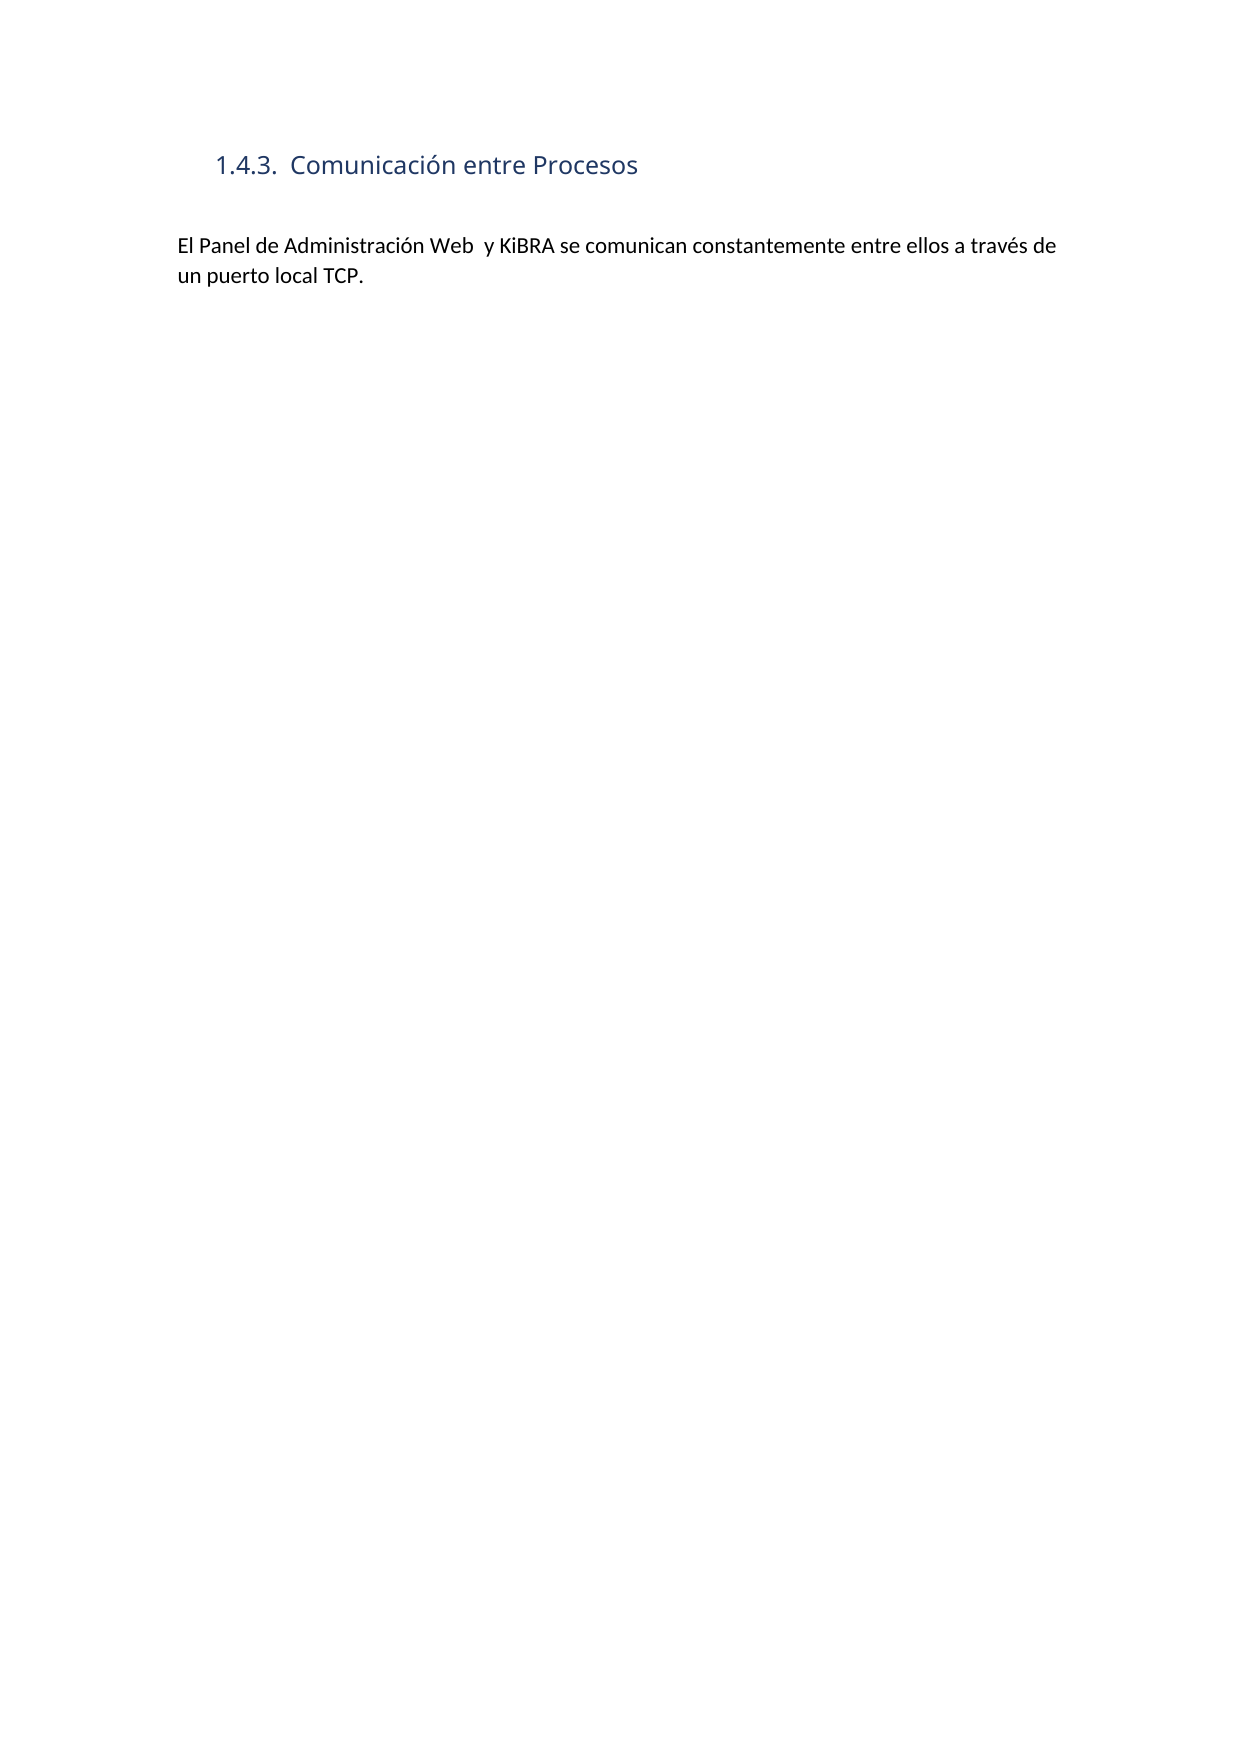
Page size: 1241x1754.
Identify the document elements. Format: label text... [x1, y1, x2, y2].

text El Panel de Administración Web y KiBRA se comunican constantemente entre ellos a través de un puerto local TCP. [177, 231, 1063, 289]
subtitle Comunicación entre Procesos [215, 148, 1063, 182]
